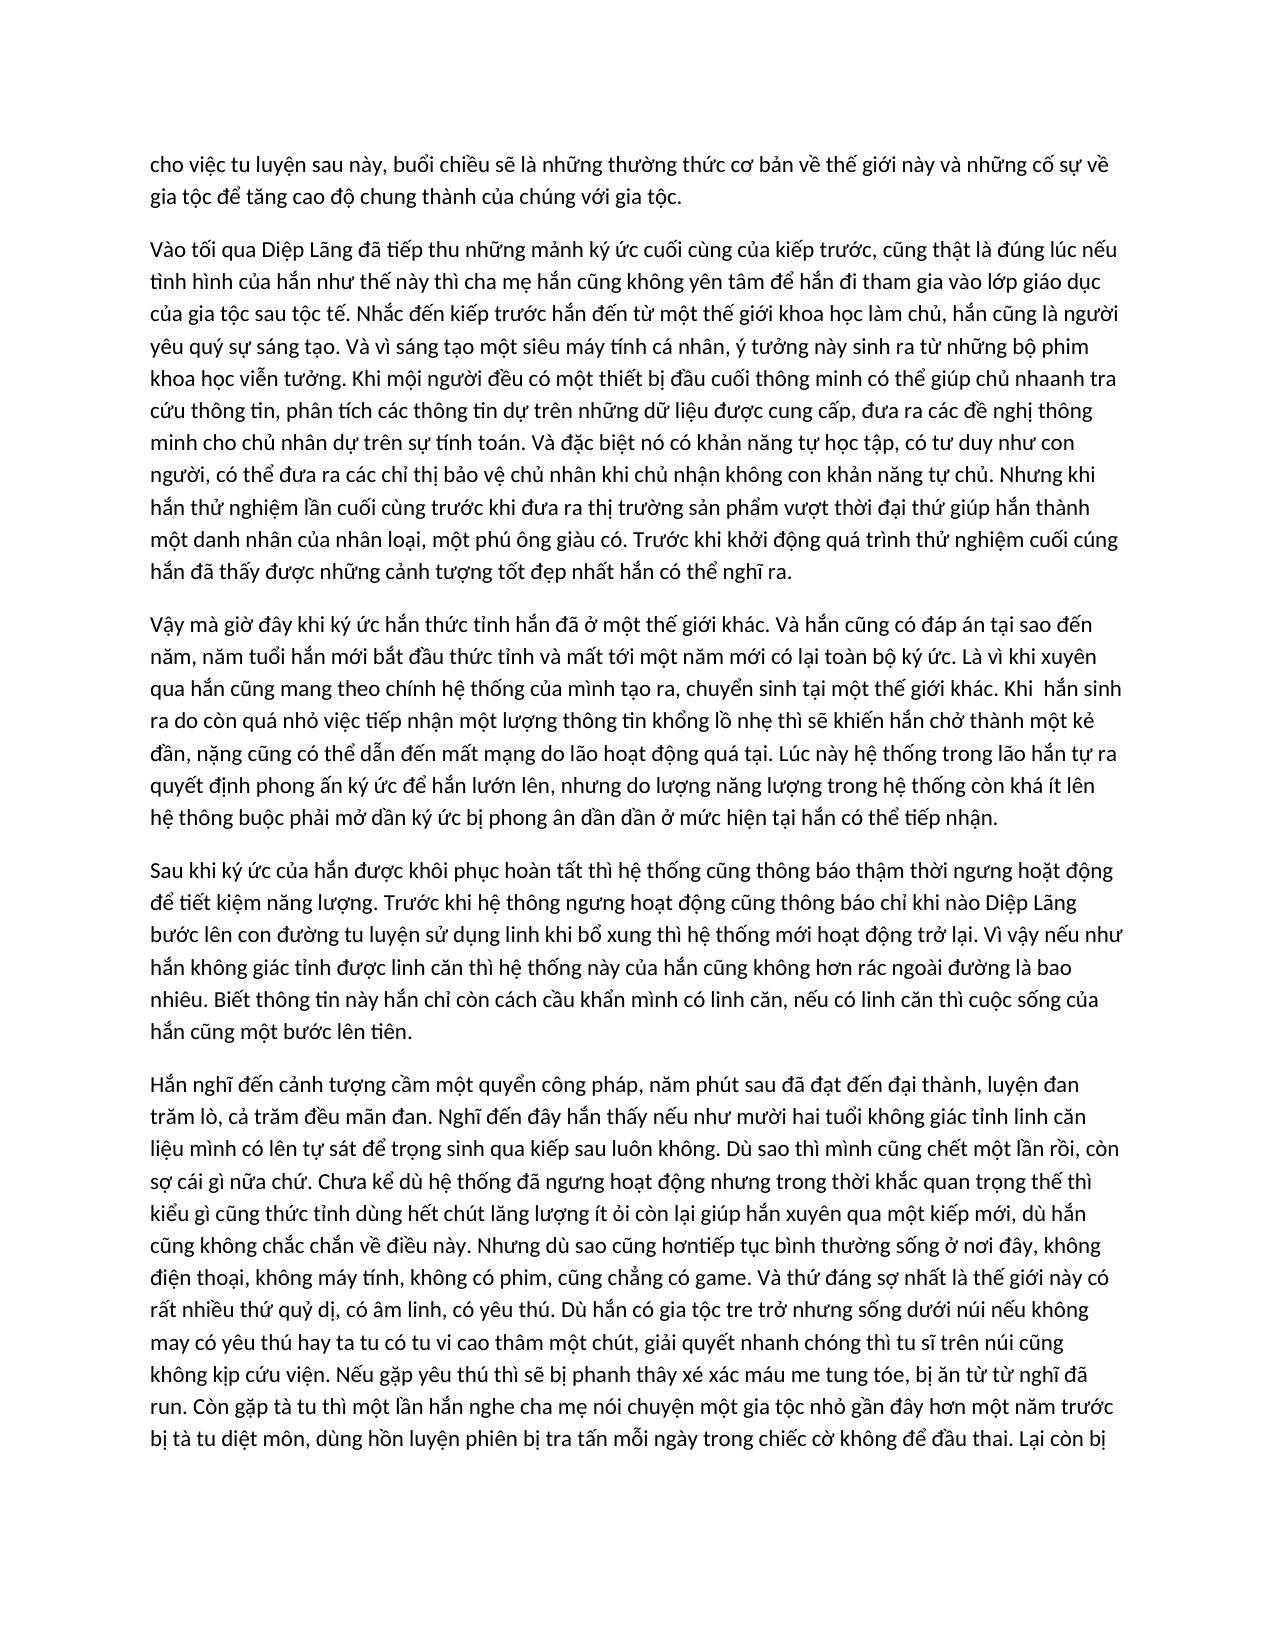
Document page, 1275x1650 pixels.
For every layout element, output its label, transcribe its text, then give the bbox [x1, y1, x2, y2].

text Vậy mà giờ đây khi ký ức hắn thức tỉnh hắn đã ở một thế giới khác. Và hắn cũng có đáp án tại sao đến năm, năm tuổi hắn mới bắt đầu thức tỉnh và mất tới một năm mới có lại toàn bộ ký ức. Là vì khi xuyên qua hắn cũng mang theo chính hệ thống của mình tạo ra, chuyển sinh tại một thế giới khác. Khi hắn sinh ra do còn quá nhỏ việc tiếp nhận một lượng thông tin khổng lồ nhẹ thì sẽ khiến hắn chở thành một kẻ đần, nặng cũng có thể dẫn đến mất mạng do lão hoạt động quá tại. Lúc này hệ thống trong lão hắn tự ra quyết định phong ấn ký ức để hắn lướn lên, nhưng do lượng năng lượng trong hệ thống còn khá ít lên hệ thông buộc phải mở dần ký ức bị phong ân dần dần ở mức hiện tại hắn có thể tiếp nhận. [150, 610, 1125, 831]
text Vào tối qua Diệp Lãng đã tiếp thu những mảnh ký ức cuối cùng của kiếp trước, cũng thật là đúng lúc nếu tình hình của hắn như thế này thì cha mẹ hắn cũng không yên tâm để hắn đi tham gia vào lớp giáo dục của gia tộc sau tộc tế. Nhắc đến kiếp trước hắn đến từ một thế giới khoa học làm chủ, hắn cũng là người yêu quý sự sáng tạo. Và vì sáng tạo một siêu máy tính cá nhân, ý tưởng này sinh ra từ những bộ phim khoa học viễn tưởng. Khi mội người đều có một thiết bị đầu cuối thông minh có thể giúp chủ nhaanh tra cứu thông tin, phân tích các thông tin dự trên những dữ liệu được cung cấp, đưa ra các đề nghị thông minh cho chủ nhân dự trên sự tính toán. Và đặc biệt nó có khản năng tự học tập, có tư duy như con người, có thể đưa ra các chỉ thị bảo vệ chủ nhân khi chủ nhận không con khản năng tự chủ. Nhưng khi hắn thử nghiệm lần cuối cùng trước khi đưa ra thị trường sản phẩm vượt thời đại thứ giúp hắn thành một danh nhân của nhân loại, một phú ông giàu có. Trước khi khởi động quá trình thử nghiệm cuối cúng hắn đã thấy được những cảnh tượng tốt đẹp nhất hắn có thể nghĩ ra. [150, 235, 1125, 585]
text Sau khi ký ức của hắn được khôi phục hoàn tất thì hệ thống cũng thông báo thậm thời ngưng hoặt động để tiết kiệm năng lượng. Trước khi hệ thông ngưng hoạt động cũng thông báo chỉ khi nào Diệp Lãng bước lên con đường tu luyện sử dụng linh khi bổ xung thì hệ thống mới hoạt động trở lại. Vì vậy nếu như hắn không giác tỉnh được linh căn thì hệ thống này của hắn cũng không hơn rác ngoài đường là bao nhiêu. Biết thông tin này hắn chỉ còn cách cầu khẩn mình có linh căn, nếu có linh căn thì cuộc sống của hắn cũng một bước lên tiên. [150, 856, 1125, 1045]
